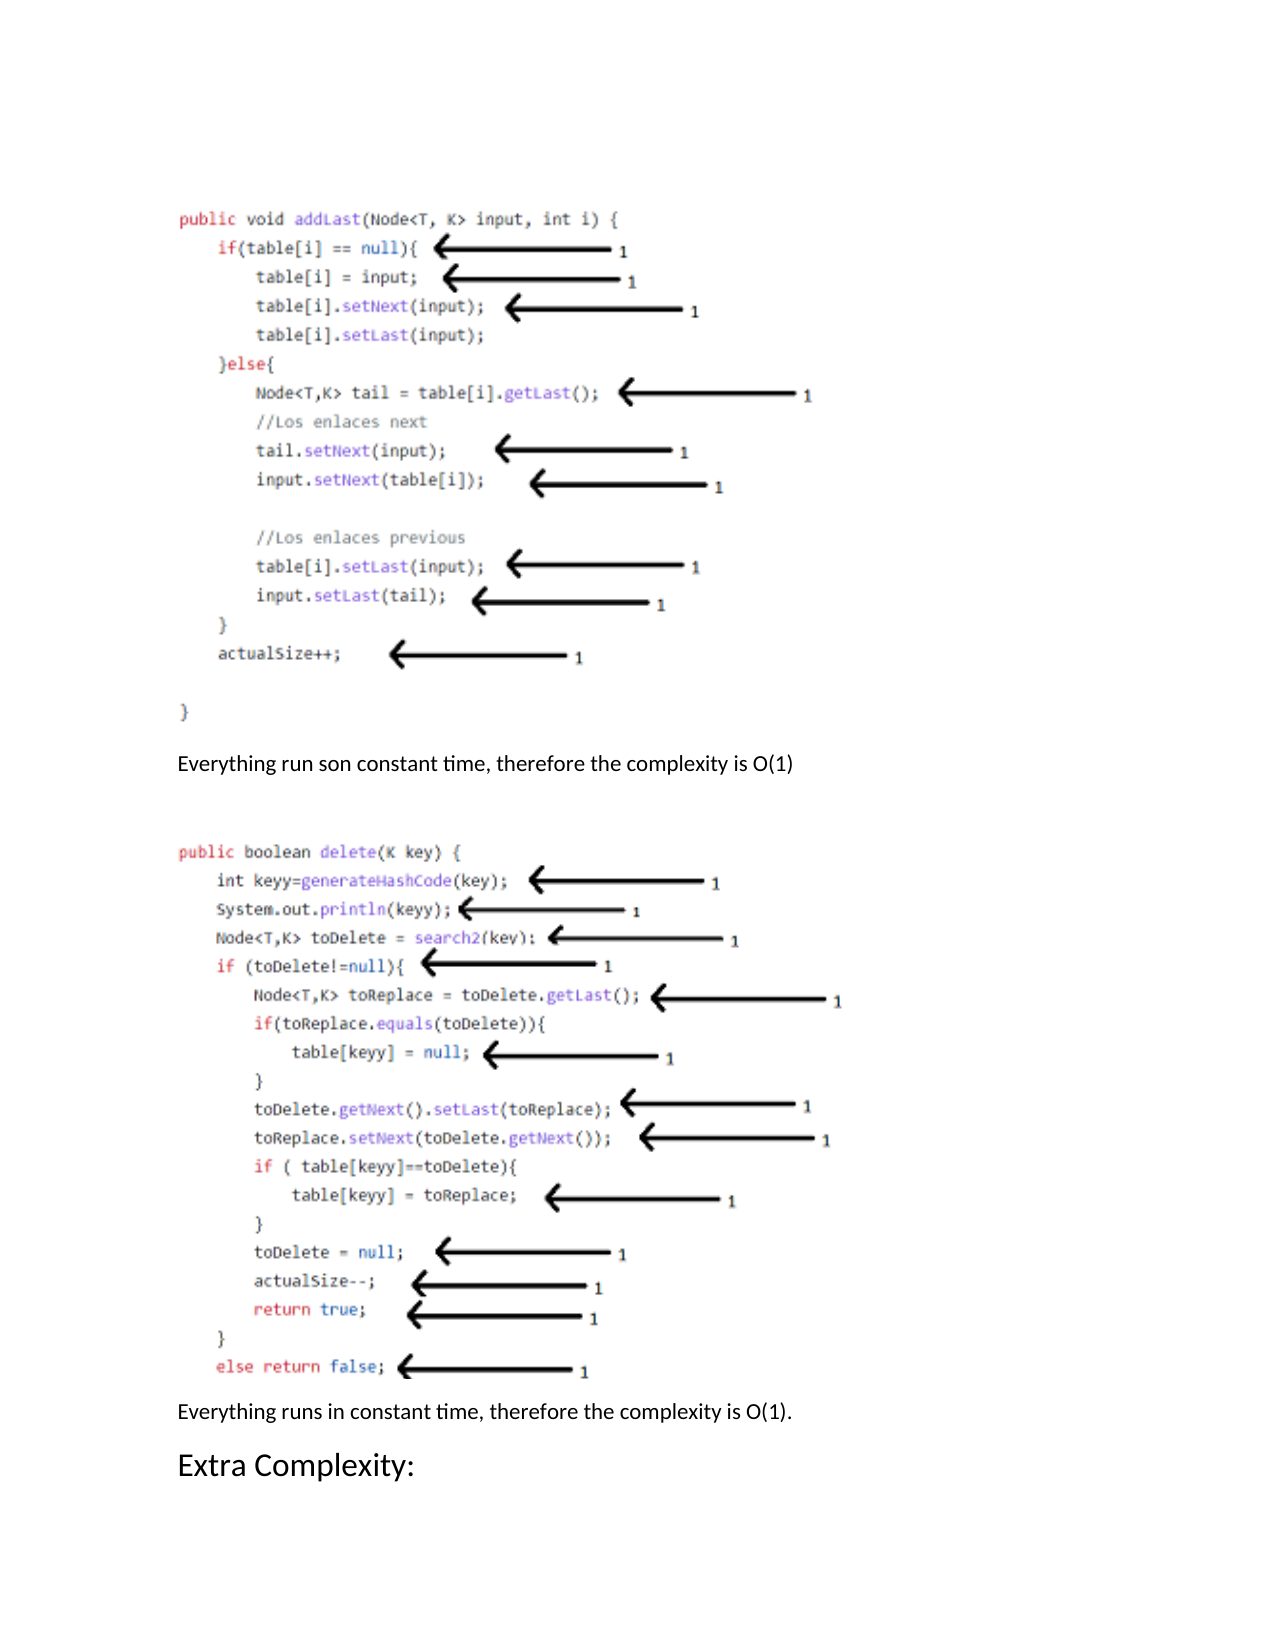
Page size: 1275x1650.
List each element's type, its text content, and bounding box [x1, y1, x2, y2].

picture [177, 843, 920, 1379]
text Everything runs in constant time, therefore the complexity is O(1). [177, 1397, 1098, 1425]
text Extra Complexity: [177, 1444, 1098, 1485]
text Everything run son constant time, therefore the complexity is O(1) [177, 749, 1098, 778]
picture [177, 208, 890, 731]
